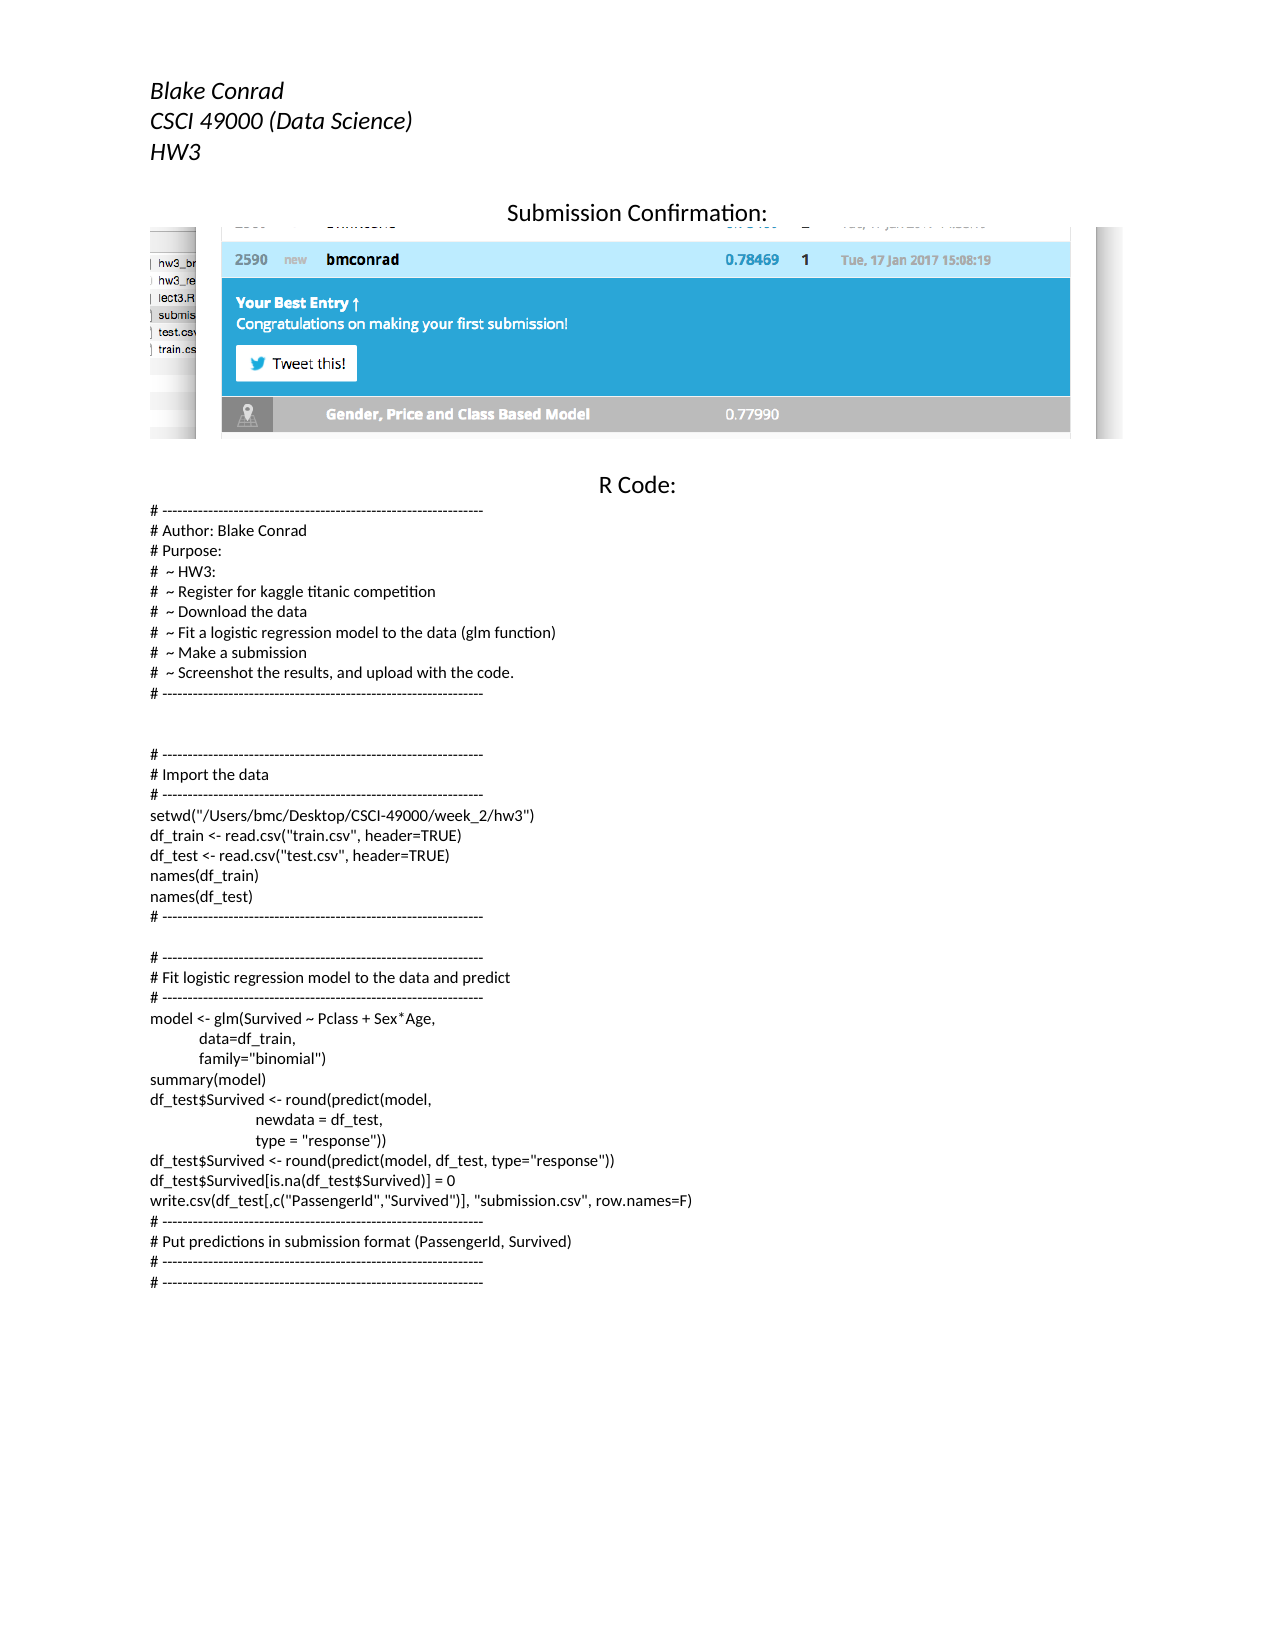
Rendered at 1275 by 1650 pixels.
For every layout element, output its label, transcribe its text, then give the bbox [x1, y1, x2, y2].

text df_test$Survived <- round(predict(model, [150, 1089, 1125, 1109]
text write.csv(df_test[,c("PassengerId","Survived")], "submission.csv", row.names=F) [150, 1191, 1125, 1211]
text # Import the data [150, 764, 1125, 784]
text # Author: Blake Conrad [150, 520, 1125, 541]
text setwd("/Users/bmc/Desktop/CSCI-49000/week_2/hw3") [150, 805, 1125, 825]
text # --------------------------------------------------------------- [150, 988, 1125, 1008]
text names(df_test) [150, 886, 1125, 906]
text # Purpose: [150, 541, 1125, 561]
text summary(model) [150, 1069, 1125, 1089]
text # --------------------------------------------------------------- [150, 1252, 1125, 1272]
text # --------------------------------------------------------------- [150, 500, 1125, 520]
text df_train <- read.csv("train.csv", header=TRUE) [150, 825, 1125, 845]
text # ~ Make a submission [150, 642, 1125, 663]
text # --------------------------------------------------------------- [150, 906, 1125, 927]
text # Fit logistic regression model to the data and predict [150, 967, 1125, 988]
text names(df_train) [150, 866, 1125, 886]
picture [150, 227, 1123, 439]
text # ~ Fit a logistic regression model to the data (glm function) [150, 622, 1125, 642]
text # ~ Download the data [150, 602, 1125, 622]
text # Put predictions in submission format (PassengerId, Survived) [150, 1231, 1125, 1252]
text # ~ Screenshot the results, and upload with the code. [150, 663, 1125, 683]
text # --------------------------------------------------------------- [150, 1272, 1125, 1292]
text R Code: [150, 469, 1125, 500]
text # ~ HW3: [150, 561, 1125, 581]
text # --------------------------------------------------------------- [150, 1211, 1125, 1231]
text model <- glm(Survived ~ Pclass + Sex*Age, [150, 1008, 1125, 1028]
text Submission Confirmation: [150, 197, 1125, 228]
text df_test$Survived <- round(predict(model, df_test, type="response")) [150, 1150, 1125, 1170]
text # --------------------------------------------------------------- [150, 947, 1125, 967]
text df_test$Survived[is.na(df_test$Survived)] = 0 [150, 1170, 1125, 1191]
text # --------------------------------------------------------------- [150, 683, 1125, 703]
text # --------------------------------------------------------------- [150, 784, 1125, 805]
text family="binomial") [150, 1048, 1125, 1069]
text newdata = df_test, [150, 1109, 1125, 1130]
text data=df_train, [150, 1028, 1125, 1048]
text df_test <- read.csv("test.csv", header=TRUE) [150, 845, 1125, 866]
text # ~ Register for kaggle titanic competition [150, 581, 1125, 602]
text # --------------------------------------------------------------- [150, 744, 1125, 764]
text type = "response")) [150, 1130, 1125, 1150]
